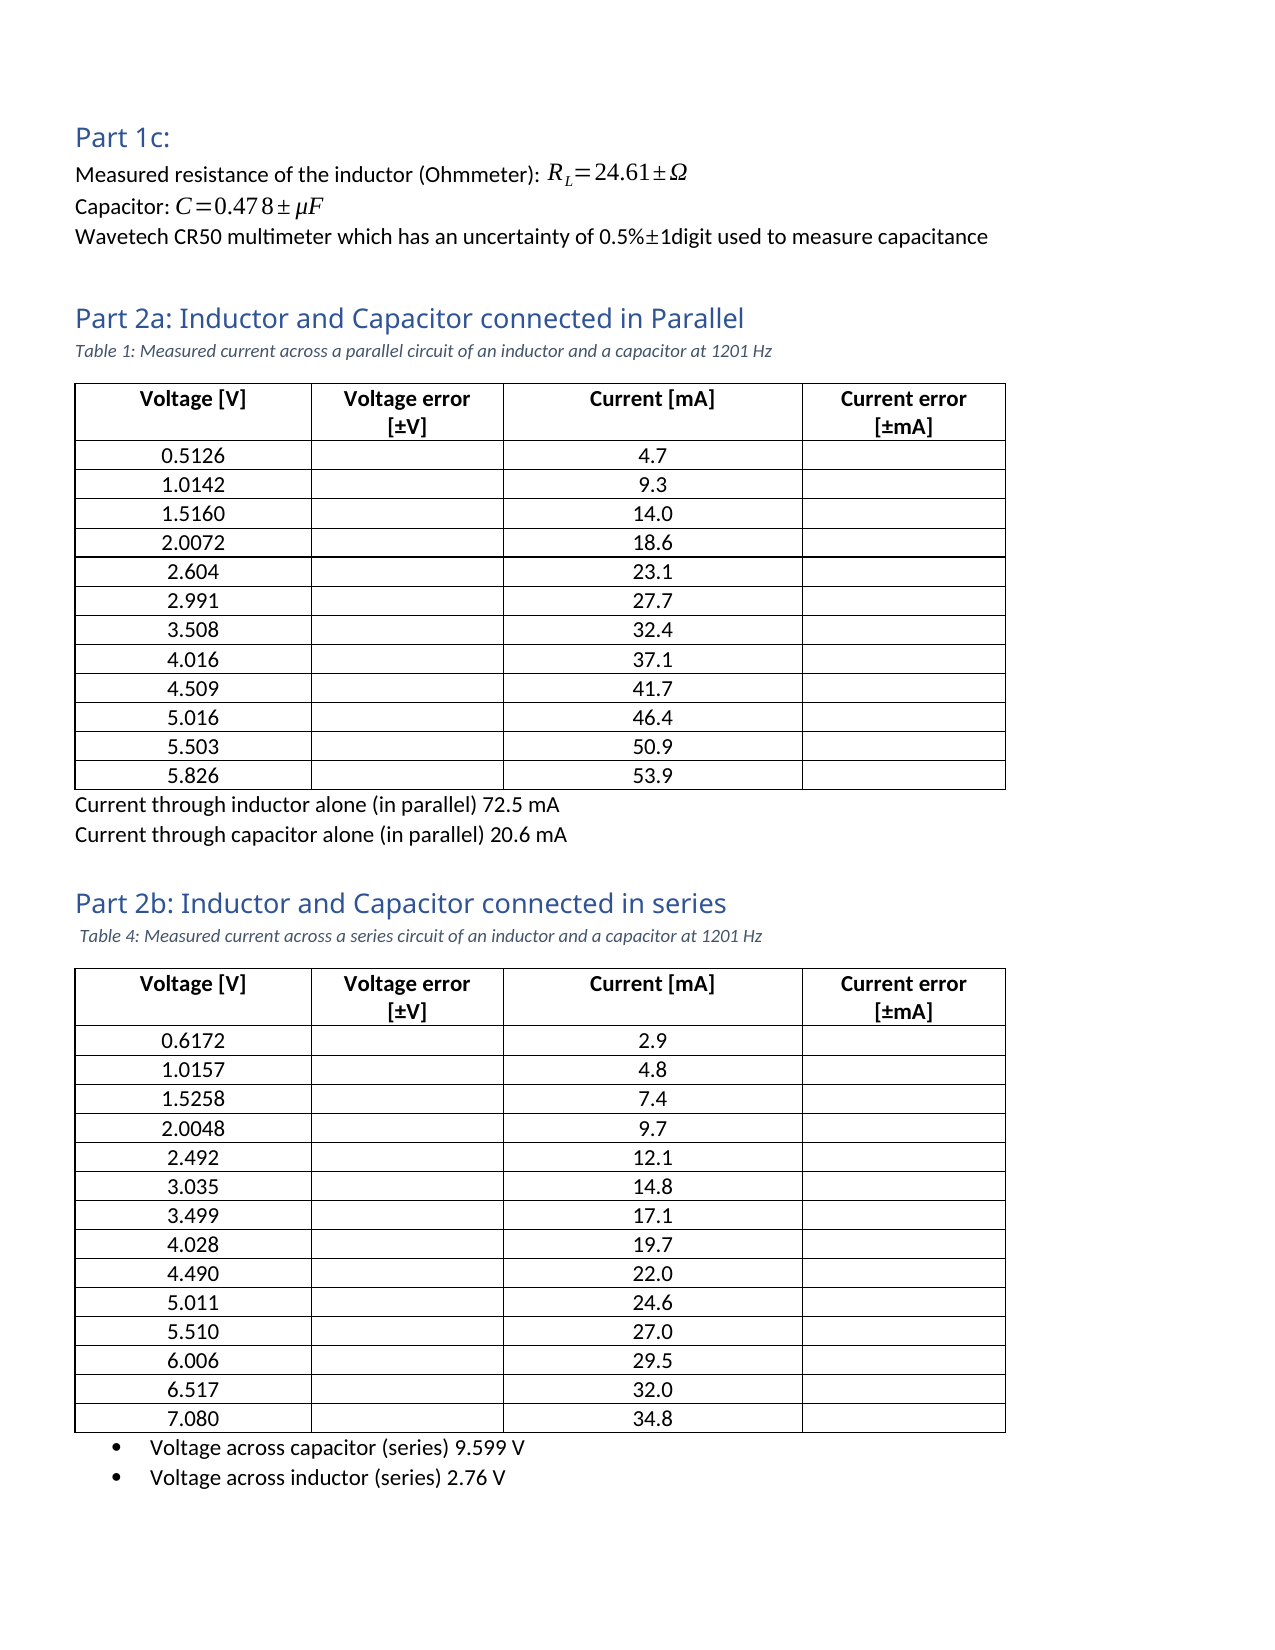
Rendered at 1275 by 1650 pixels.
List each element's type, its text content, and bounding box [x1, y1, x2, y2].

table_cell 1.5160 [76, 499, 311, 527]
table_cell 3.499 [76, 1201, 311, 1229]
table_cell 5.510 [76, 1317, 311, 1345]
table_cell 18.6 [504, 529, 802, 556]
table_cell 5.826 [76, 761, 311, 789]
table_cell 14.0 [504, 499, 802, 527]
table_cell 27.0 [504, 1317, 802, 1345]
table_header Voltage [V] [76, 384, 311, 440]
table_cell 17.1 [504, 1201, 802, 1229]
table_cell 5.503 [76, 732, 311, 760]
table_cell [312, 1288, 503, 1316]
text Table 4: Measured current across a series circuit of an inductor and a capacitor at 1201 Hz [75, 924, 1200, 947]
table_cell 53.9 [504, 761, 802, 789]
table_cell 0.5126 [76, 441, 311, 469]
table_cell [312, 1259, 503, 1287]
table_cell [312, 1056, 503, 1083]
table_cell 22.0 [504, 1259, 802, 1287]
table_cell [803, 616, 1005, 644]
table_cell 37.1 [504, 645, 802, 673]
table_cell 7.4 [504, 1085, 802, 1113]
table_cell 32.0 [504, 1375, 802, 1403]
table_cell [803, 761, 1005, 789]
table_cell [803, 470, 1005, 498]
table_cell 9.3 [504, 470, 802, 498]
table_cell [803, 1143, 1005, 1171]
table_cell 9.7 [504, 1114, 802, 1142]
table_cell [312, 703, 503, 731]
table_cell 5.011 [76, 1288, 311, 1316]
table_cell [803, 1404, 1005, 1432]
table_cell [312, 1143, 503, 1171]
table_cell [312, 587, 503, 614]
table_cell [803, 645, 1005, 673]
list Voltage across inductor (series) 2.76 V [112, 1463, 1200, 1492]
table_cell [803, 1288, 1005, 1316]
text Capacitor: [75, 192, 1200, 220]
table_cell 2.9 [504, 1026, 802, 1054]
table_cell [803, 1085, 1005, 1113]
table_cell [803, 441, 1005, 469]
table_header Current error [±mA] [803, 969, 1005, 1025]
table_cell [312, 616, 503, 644]
table_cell [312, 761, 503, 789]
table_cell [803, 1346, 1005, 1374]
table_header Current [mA] [504, 969, 802, 1025]
table_cell [803, 1026, 1005, 1054]
table_cell 5.016 [76, 703, 311, 731]
table_cell [803, 732, 1005, 760]
table_cell 12.1 [504, 1143, 802, 1171]
text Current through inductor alone (in parallel) 72.5 mA [75, 790, 1200, 818]
table_cell 34.8 [504, 1404, 802, 1432]
table_cell 41.7 [504, 674, 802, 702]
table_cell [312, 732, 503, 760]
table_cell 14.8 [504, 1172, 802, 1200]
table_cell [803, 1259, 1005, 1287]
table_cell [312, 558, 503, 586]
list Voltage across capacitor (series) 9.599 V [112, 1433, 1200, 1461]
table_cell [312, 674, 503, 702]
table_header Current [mA] [504, 384, 802, 440]
table_cell 29.5 [504, 1346, 802, 1374]
table_cell [312, 645, 503, 673]
table_header Voltage error [±V] [312, 384, 503, 440]
table_cell [312, 1404, 503, 1432]
table_cell 23.1 [504, 558, 802, 586]
table_cell 2.604 [76, 558, 311, 586]
table_cell 4.028 [76, 1230, 311, 1258]
table_cell [312, 529, 503, 556]
table_cell 6.006 [76, 1346, 311, 1374]
table_cell [312, 1375, 503, 1403]
table_cell [312, 441, 503, 469]
table_cell [312, 1114, 503, 1142]
table_cell [803, 1317, 1005, 1345]
table_cell [312, 1085, 503, 1113]
table_cell 24.6 [504, 1288, 802, 1316]
table_cell 50.9 [504, 732, 802, 760]
table_cell 4.490 [76, 1259, 311, 1287]
table_cell 1.0142 [76, 470, 311, 498]
text Measured resistance of the inductor (Ohmmeter): [75, 159, 1200, 190]
table_cell [312, 1201, 503, 1229]
table_cell [312, 1346, 503, 1374]
table_cell 4.8 [504, 1056, 802, 1083]
table_header Voltage error [±V] [312, 969, 503, 1025]
table_cell 6.517 [76, 1375, 311, 1403]
table_cell 2.0072 [76, 529, 311, 556]
table_cell 0.6172 [76, 1026, 311, 1054]
subtitle Part 1c: [75, 119, 1200, 156]
table_cell 46.4 [504, 703, 802, 731]
text Current through capacitor alone (in parallel) 20.6 mA [75, 820, 1200, 848]
table_cell [312, 1172, 503, 1200]
table_cell [803, 1201, 1005, 1229]
table_cell [803, 499, 1005, 527]
table_cell 4.509 [76, 674, 311, 702]
table_cell 19.7 [504, 1230, 802, 1258]
table_header Voltage [V] [76, 969, 311, 1025]
table_cell [312, 470, 503, 498]
table_cell 3.035 [76, 1172, 311, 1200]
table_cell [803, 1172, 1005, 1200]
table_cell [312, 1230, 503, 1258]
table_cell [803, 558, 1005, 586]
table_cell 4.016 [76, 645, 311, 673]
table_cell 2.991 [76, 587, 311, 614]
table_header Current error [±mA] [803, 384, 1005, 440]
table_cell 7.080 [76, 1404, 311, 1432]
table_cell 1.5258 [76, 1085, 311, 1113]
table_cell 32.4 [504, 616, 802, 644]
subtitle Part 2a: Inductor and Capacitor connected in Parallel [75, 299, 1200, 336]
table_cell 2.0048 [76, 1114, 311, 1142]
table_cell [803, 1375, 1005, 1403]
table_cell 1.0157 [76, 1056, 311, 1083]
table_cell 27.7 [504, 587, 802, 614]
table_cell [803, 1230, 1005, 1258]
table_cell [803, 1114, 1005, 1142]
table_cell [312, 1317, 503, 1345]
table_cell 4.7 [504, 441, 802, 469]
table_cell [312, 1026, 503, 1054]
table_cell [803, 587, 1005, 614]
table_cell [312, 499, 503, 527]
table_cell [803, 703, 1005, 731]
table_cell 3.508 [76, 616, 311, 644]
text Wavetech CR50 multimeter which has an uncertainty of 0.5%1digit used to measure capacitance [75, 222, 1200, 251]
table_cell [803, 1056, 1005, 1083]
table_cell [803, 674, 1005, 702]
subtitle Part 2b: Inductor and Capacitor connected in series [75, 885, 1200, 922]
table_cell [803, 529, 1005, 556]
table_cell 2.492 [76, 1143, 311, 1171]
